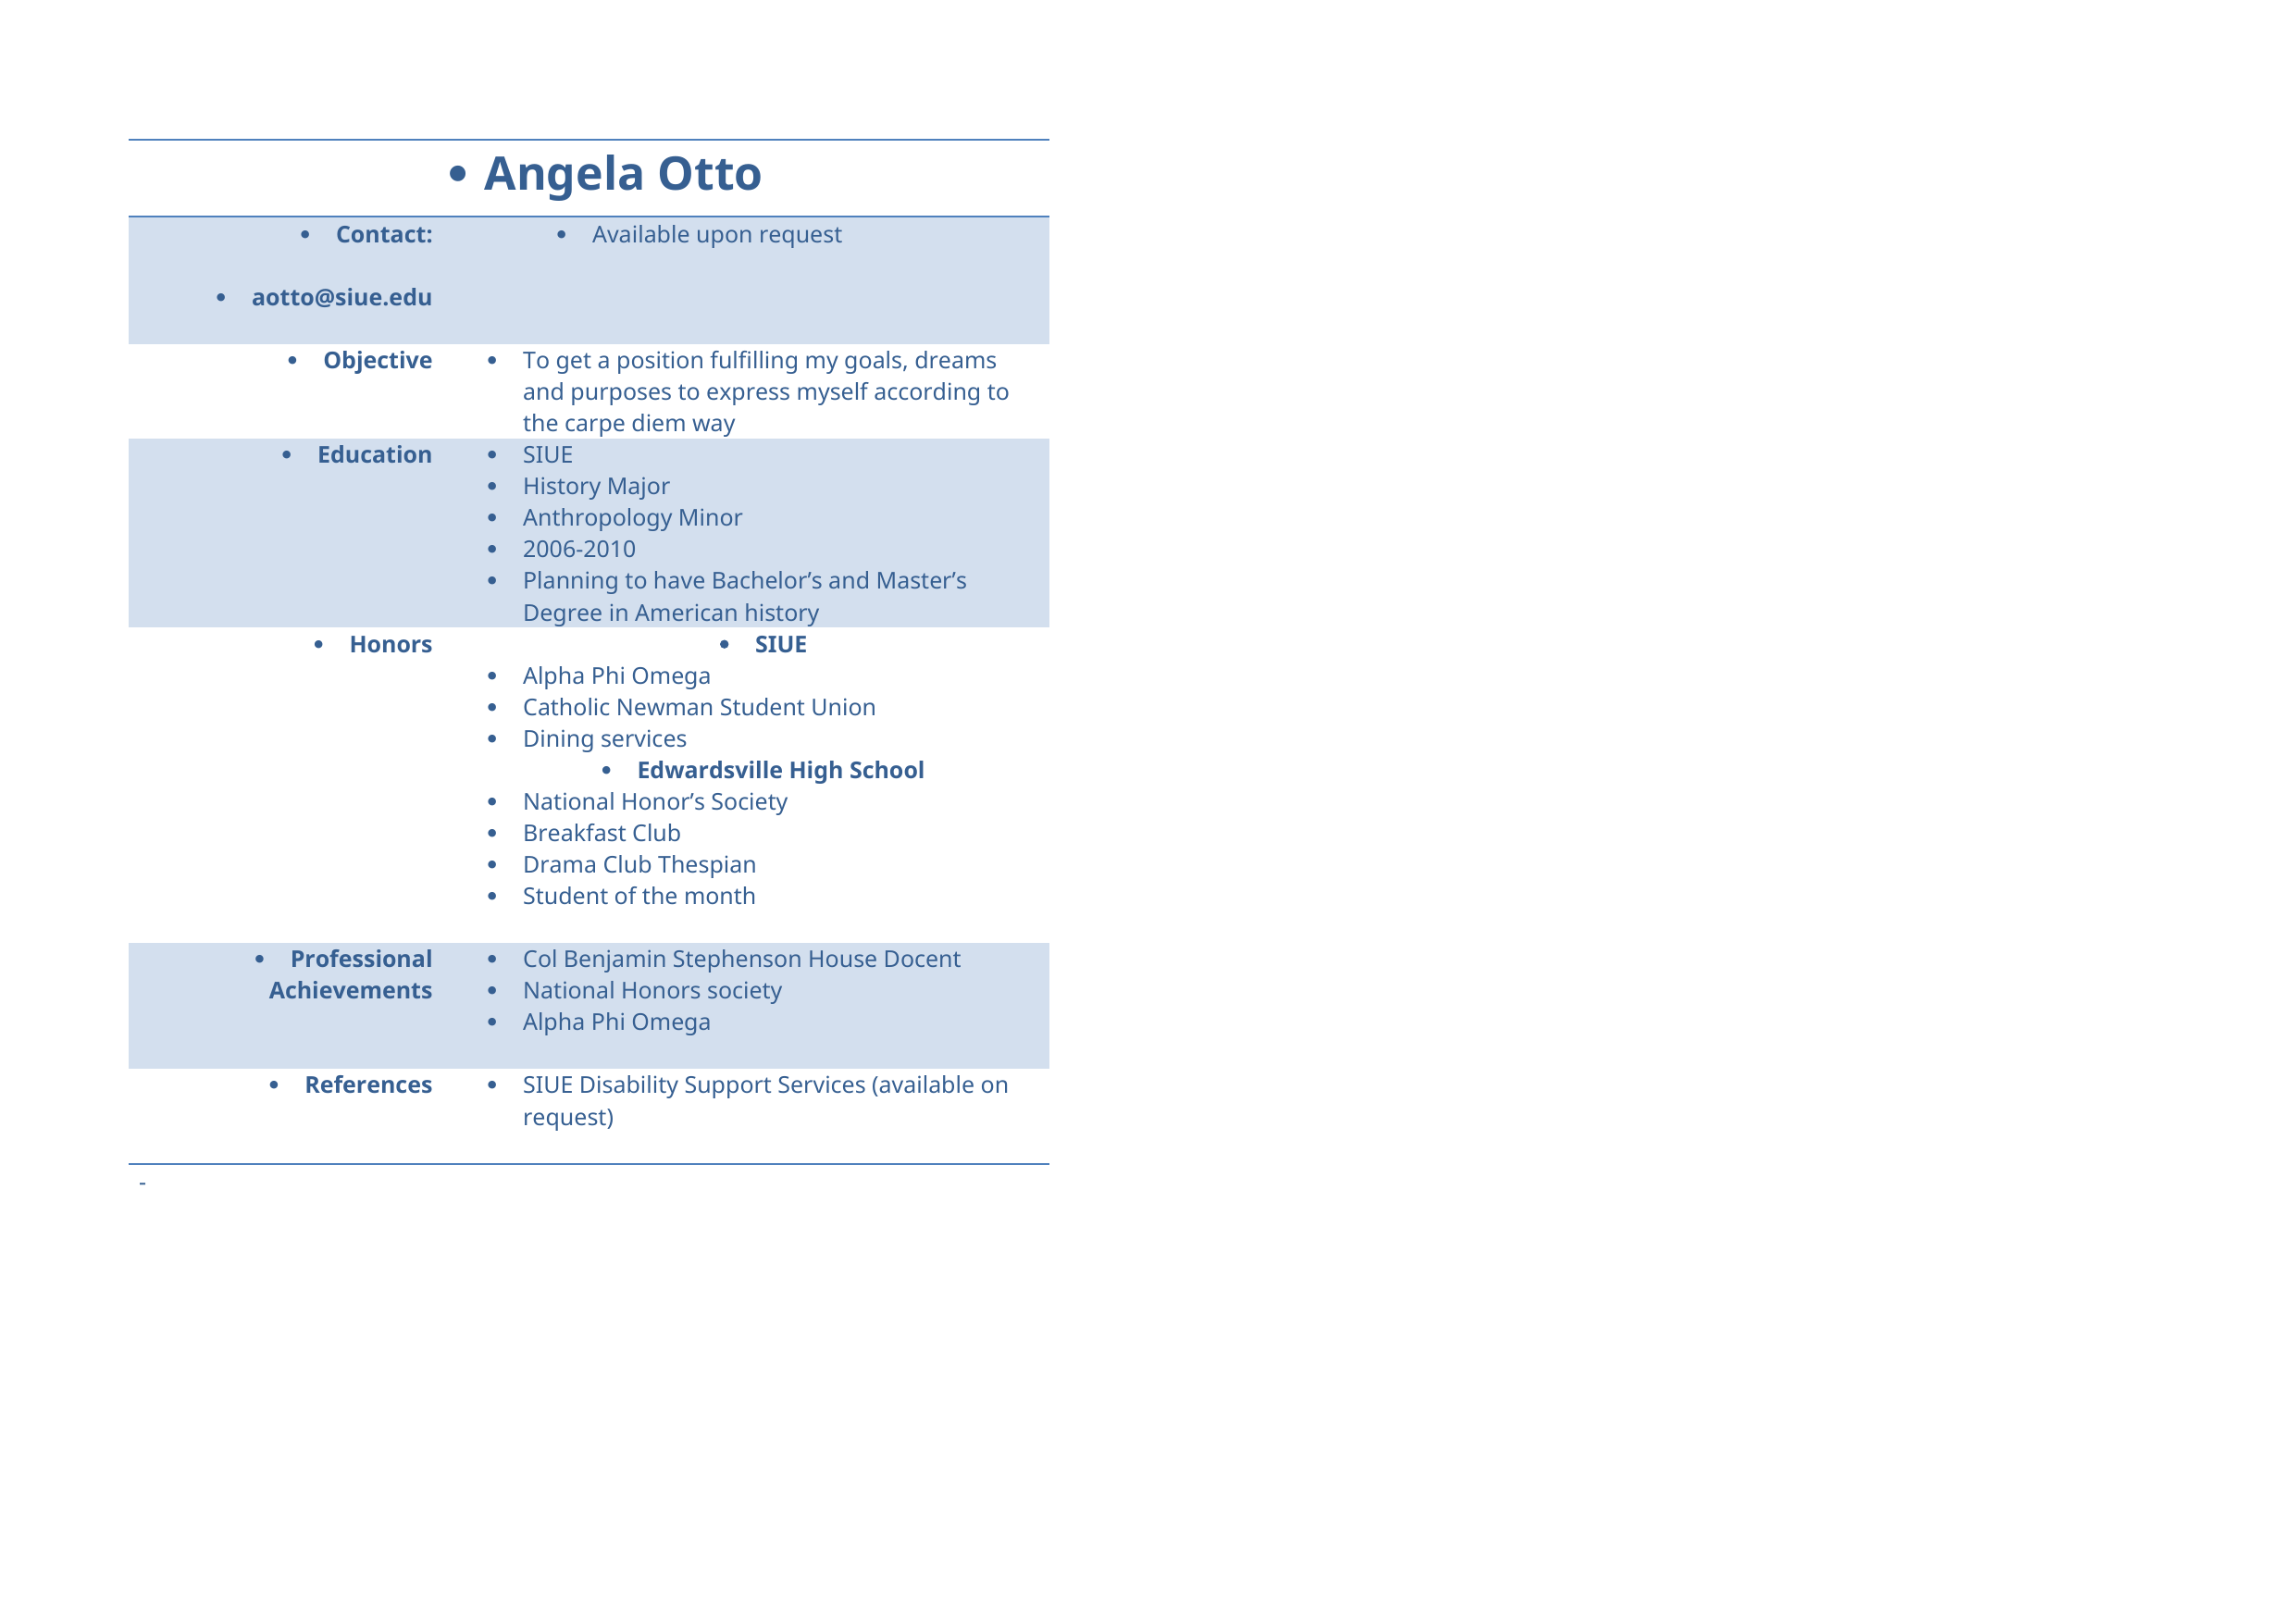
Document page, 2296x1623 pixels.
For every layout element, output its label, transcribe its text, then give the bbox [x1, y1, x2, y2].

table_cell SIUE Disability Support Services (available on request) [443, 1069, 1049, 1163]
text - [139, 1165, 1113, 1196]
table_cell References [129, 1069, 443, 1163]
table_cell Contact: aotto@siue.edu [129, 217, 443, 344]
table_cell SIUE Alpha Phi Omega Catholic Newman Student Union Dining services Edwardsville High School National Honor’s Society Breakfast Club Drama Club Thespian Student of the month [443, 627, 1049, 943]
table_cell Objective [129, 344, 443, 439]
table_cell Available upon request [443, 217, 1049, 344]
table_header Angela Otto [129, 141, 1049, 216]
table_cell Col Benjamin Stephenson House Docent National Honors society Alpha Phi Omega [443, 943, 1049, 1069]
table_cell Honors [129, 627, 443, 943]
table_cell Education [129, 439, 443, 627]
table_cell Professional Achievements [129, 943, 443, 1069]
table_cell SIUE History Major Anthropology Minor 2006-2010 Planning to have Bachelor’s and Master’s Degree in American history [443, 439, 1049, 627]
table_cell To get a position fulfilling my goals, dreams and purposes to express myself according to the carpe diem way [443, 344, 1049, 439]
